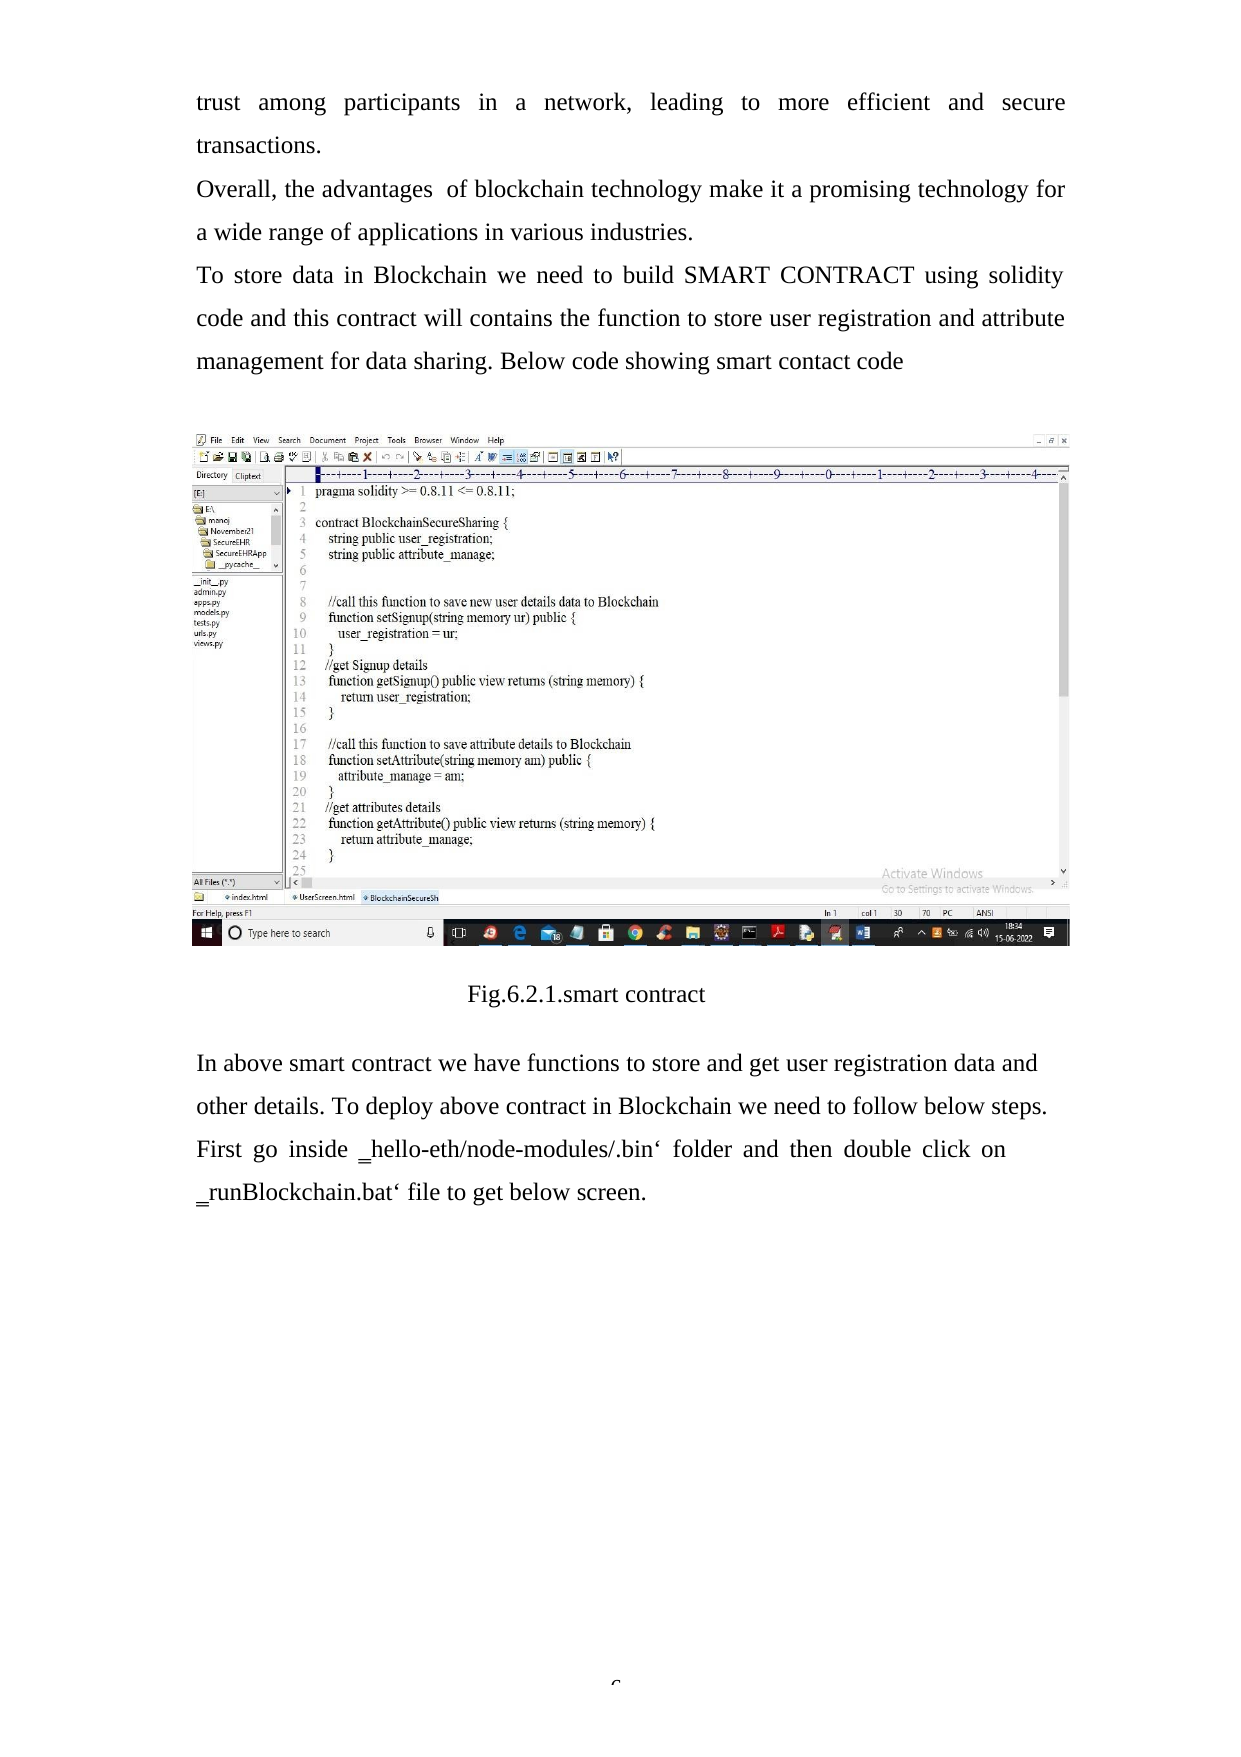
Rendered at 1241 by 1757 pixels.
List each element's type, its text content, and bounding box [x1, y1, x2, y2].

text In above smart contract we have functions to store and get user registration data and other details. To deploy above contract in Blockchain we need to follow below steps. First go inside ‗hello-eth/node-modules/.bin‘ folder and then double click on [196, 1048, 1055, 1163]
text ‗runBlockchain.bat‘ file to get below screen. [196, 1177, 1146, 1206]
text To store data in Blockchain we need to build SMART CONTRACT using solidity code and this contract will contains the function to store user registration and attribute management for data sharing. Below code showing smart contact code [196, 260, 1066, 375]
text trust among participants in a network, leading to more efficient and secure transactions. [196, 87, 1066, 159]
text Overall, the advantages of blockchain technology make it a promising technology for a wide range of applications in various industries. [196, 174, 1066, 246]
picture [192, 434, 1070, 946]
text Fig.6.2.1.smart contract [467, 979, 1146, 1008]
